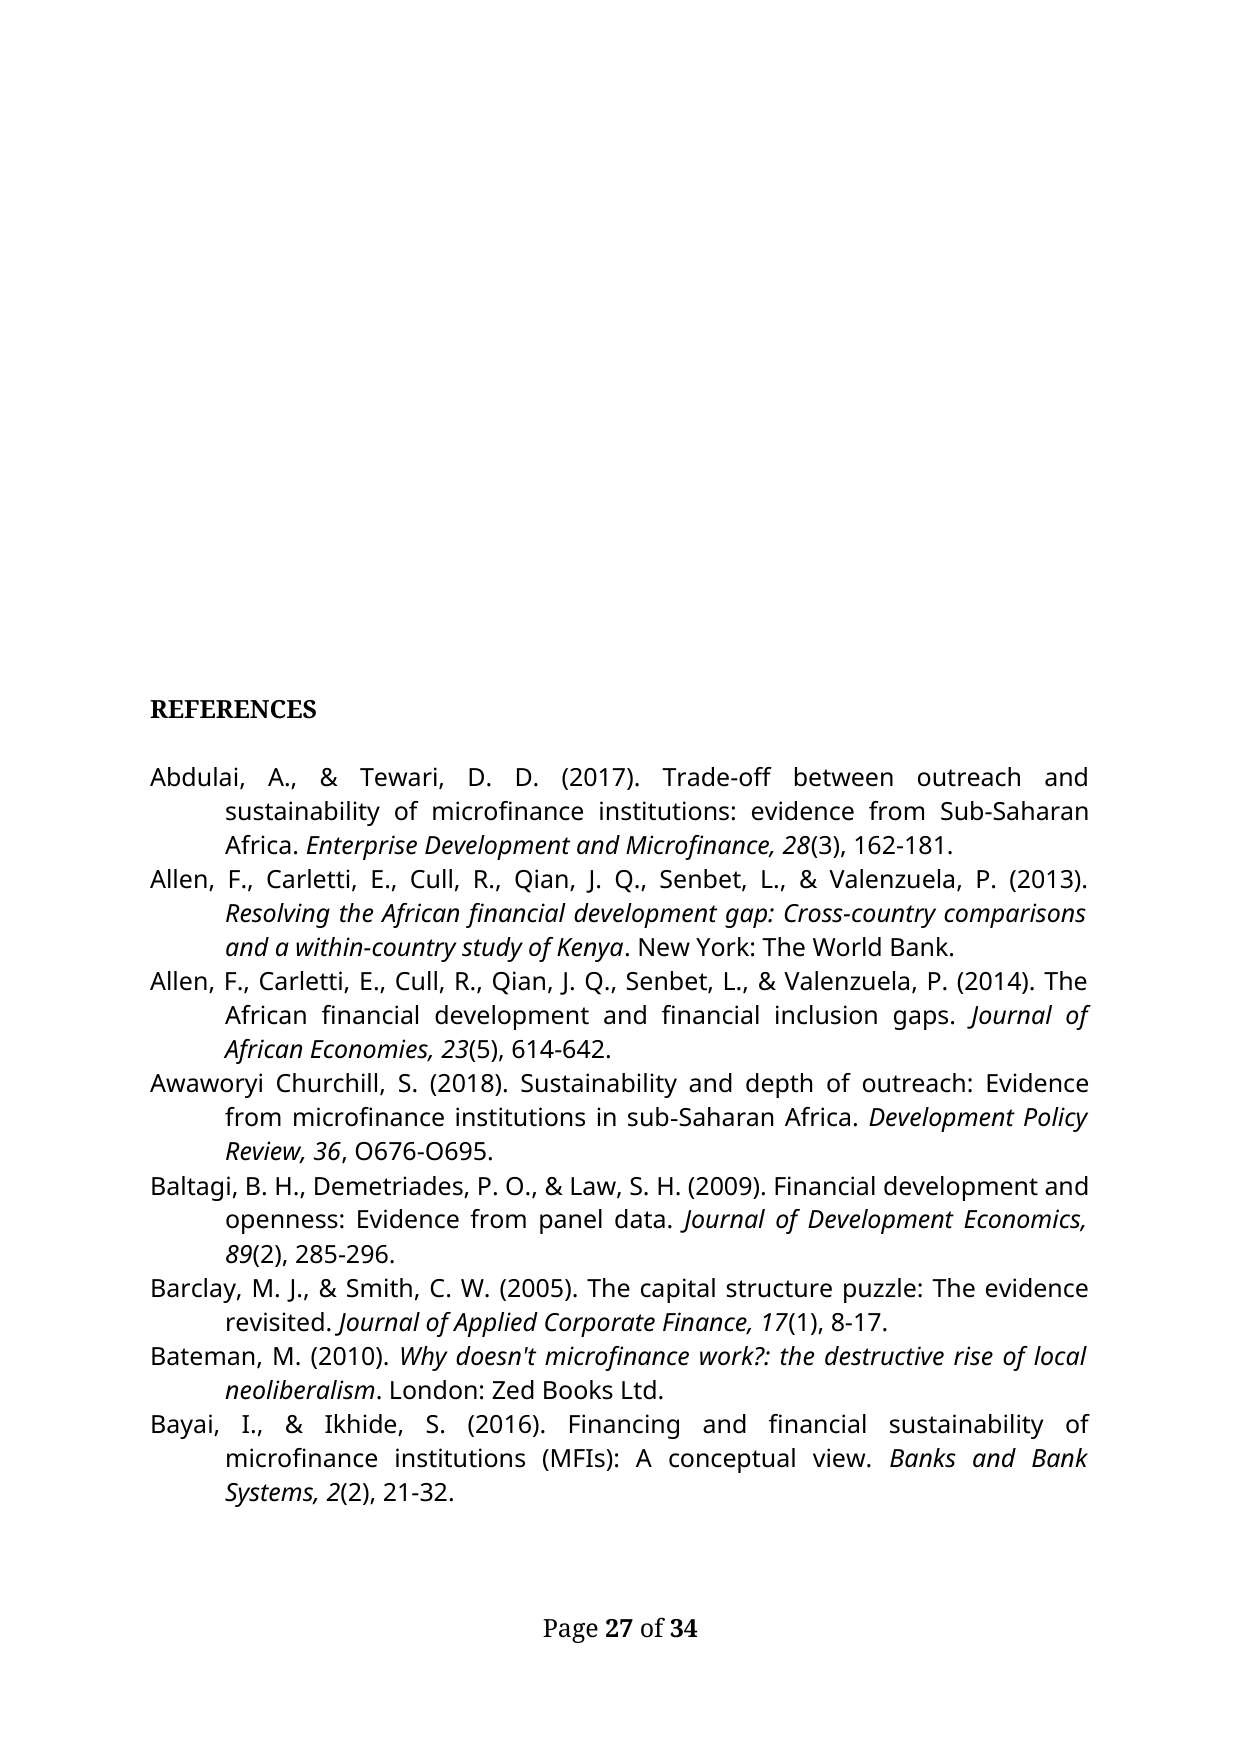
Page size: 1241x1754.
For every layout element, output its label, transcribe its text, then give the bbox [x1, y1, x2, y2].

text Bateman, M. (2010). Why doesn't microfinance work?: the destructive rise of local neoliberalism. London: Zed Books Ltd. [150, 1338, 1090, 1407]
text Baltagi, B. H., Demetriades, P. O., & Law, S. H. (2009). Financial development and openness: Evidence from panel data. Journal of Development Economics, 89(2), 285-296. [150, 1168, 1090, 1270]
text Abdulai, A., & Tewari, D. D. (2017). Trade-off between outreach and sustainability of microfinance institutions: evidence from Sub-Saharan Africa. Enterprise Development and Microfinance, 28(3), 162-181. [150, 759, 1090, 862]
text Bayai, I., & Ikhide, S. (2016). Financing and financial sustainability of microfinance institutions (MFIs): A conceptual view. Banks and Bank Systems, 2(2), 21-32. [150, 1407, 1090, 1509]
text REFERENCES [150, 692, 1090, 726]
text Awaworyi Churchill, S. (2018). Sustainability and depth of outreach: Evidence from microfinance institutions in sub‐Saharan Africa. Development Policy Review, 36, O676-O695. [150, 1066, 1090, 1168]
text Allen, F., Carletti, E., Cull, R., Qian, J. Q., Senbet, L., & Valenzuela, P. (2013). Resolving the African financial development gap: Cross-country comparisons and a within-country study of Kenya. New York: The World Bank. [150, 862, 1090, 964]
text Barclay, M. J., & Smith, C. W. (2005). The capital structure puzzle: The evidence revisited. Journal of Applied Corporate Finance, 17(1), 8-17. [150, 1270, 1090, 1338]
text Allen, F., Carletti, E., Cull, R., Qian, J. Q., Senbet, L., & Valenzuela, P. (2014). The African financial development and financial inclusion gaps. Journal of African Economies, 23(5), 614-642. [150, 964, 1090, 1066]
